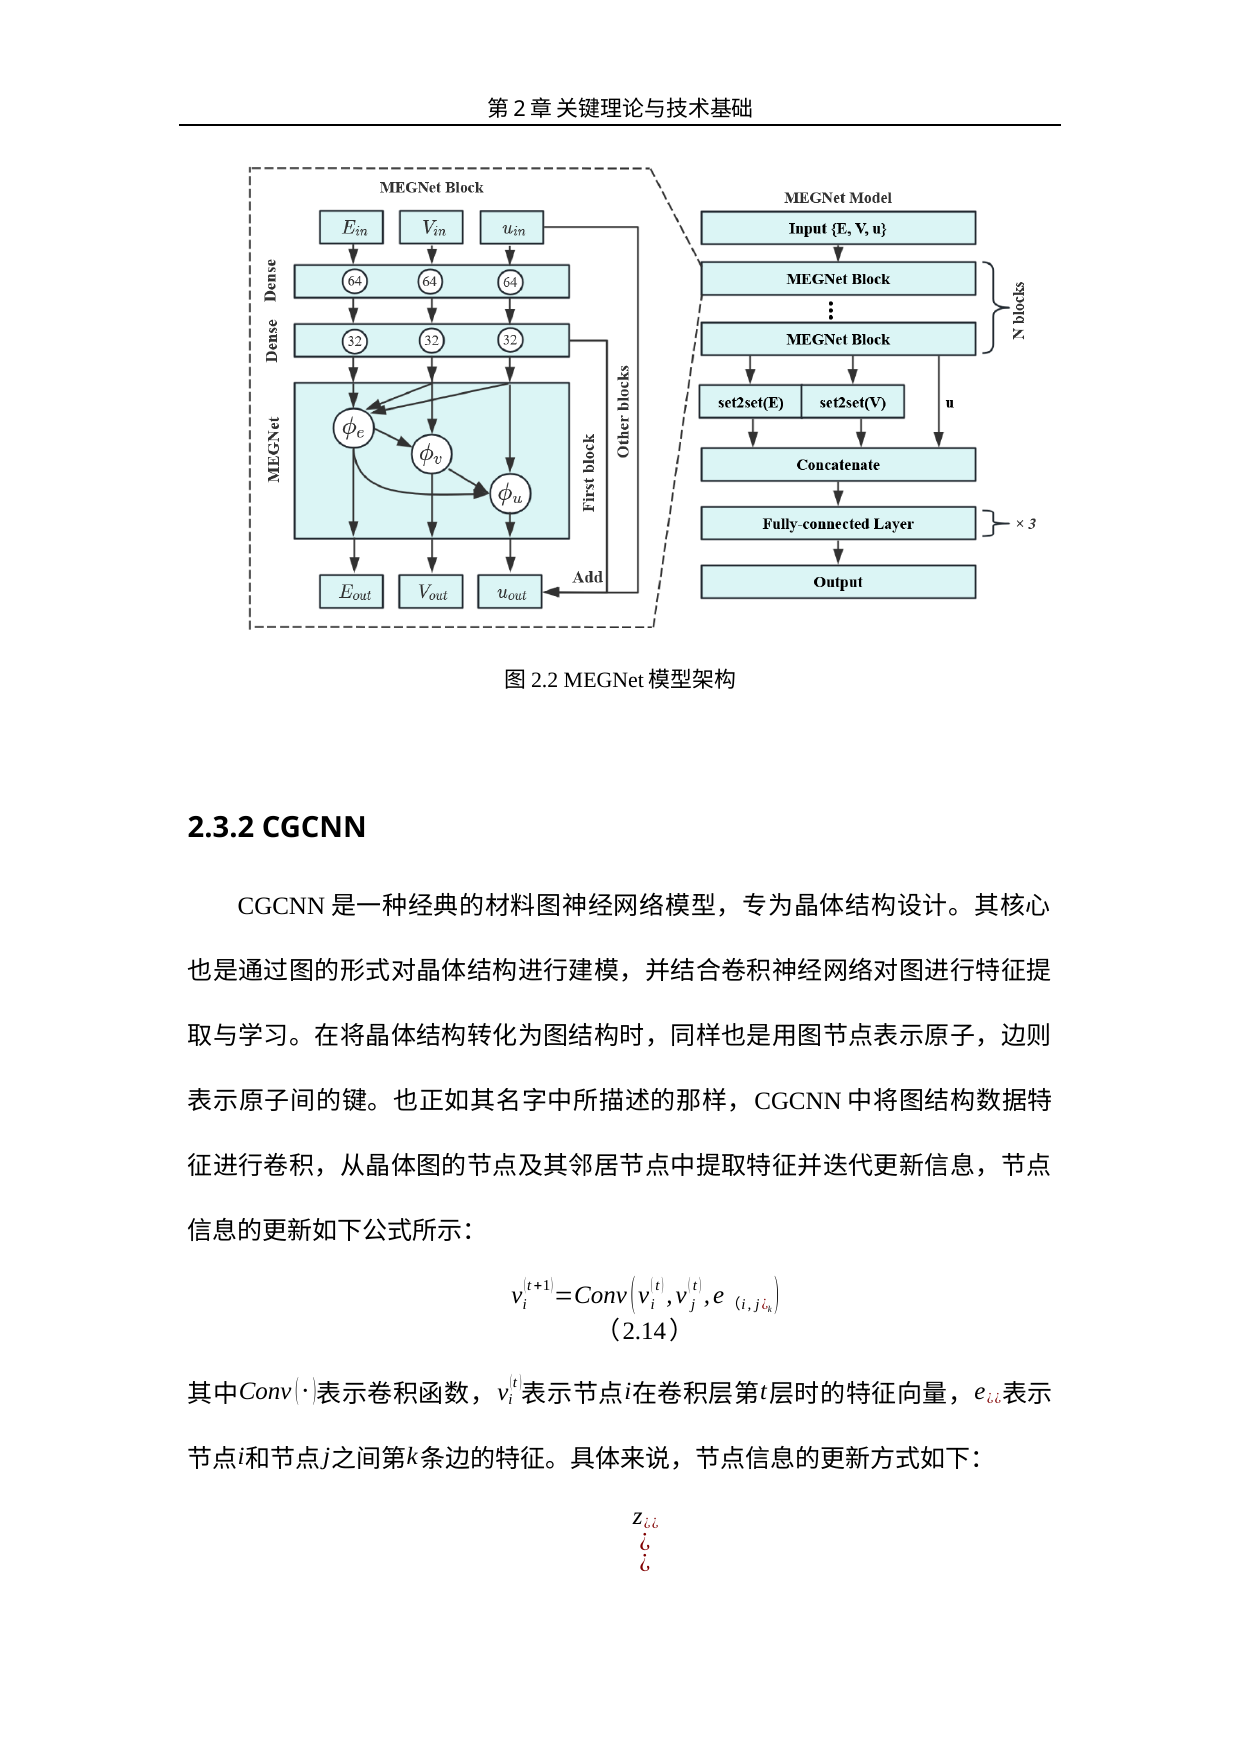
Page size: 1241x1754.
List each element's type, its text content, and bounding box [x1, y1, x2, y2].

text 图2.2 MEGNet模型架构 [187, 662, 1053, 694]
text 其中表示卷积函数，表示节点在卷积层第层时的特征向量，表示节点和节点之间第条边的特征。具体来说，节点信息的更新方式如下： [187, 1359, 1053, 1489]
text CGCNN是一种经典的材料图神经网络模型，专为晶体结构设计。其核心也是通过图的形式对晶体结构进行建模，并结合卷积神经网络对图进行特征提取与学习。在将晶体结构转化为图结构时，同样也是用图节点表示原子，边则表示原子间的键。也正如其名字中所描述的那样，CGCNN中将图结构数据特征进行卷积，从晶体图的节点及其邻居节点中提取特征并迭代更新信息，节点信息的更新如下公式所示： [187, 871, 1053, 1261]
picture [244, 162, 1040, 632]
text 2.3.2 CGCNN [187, 794, 1053, 859]
